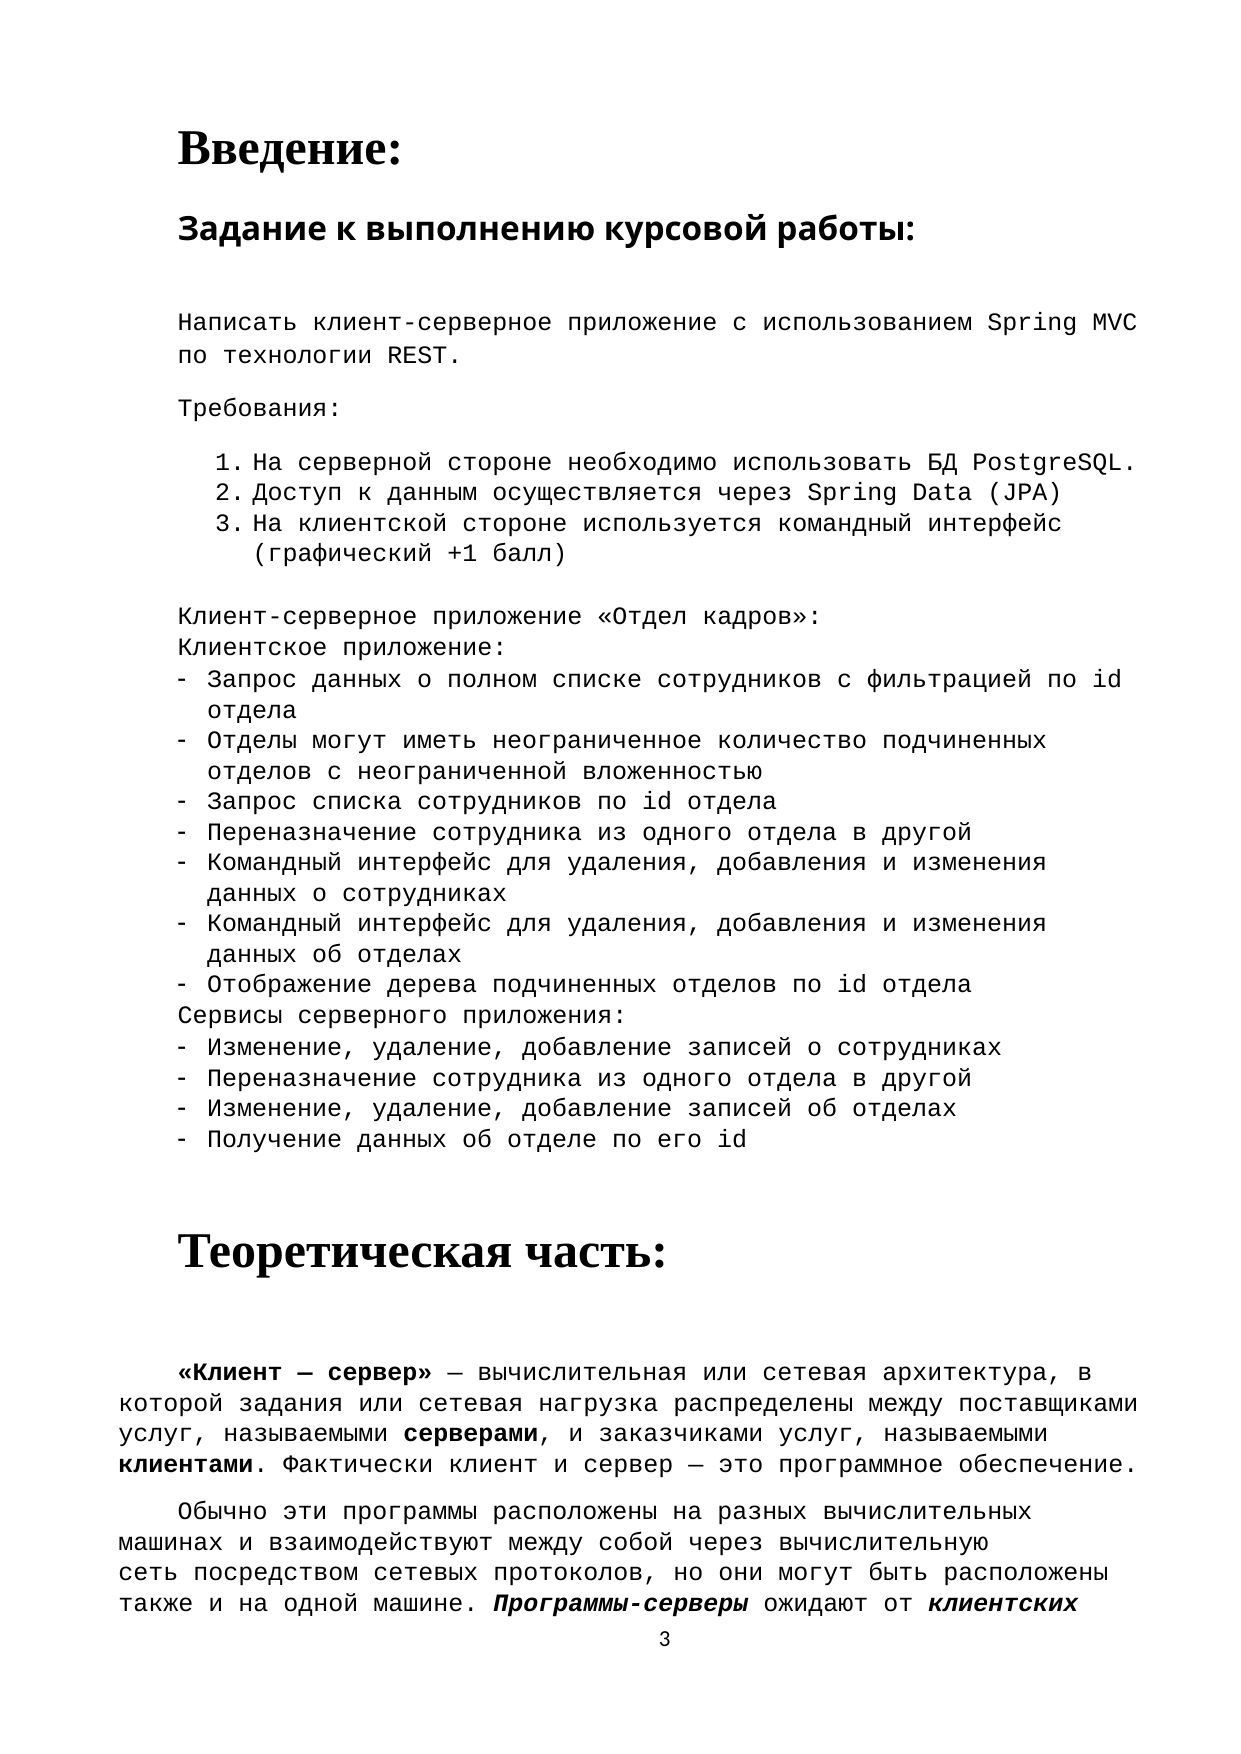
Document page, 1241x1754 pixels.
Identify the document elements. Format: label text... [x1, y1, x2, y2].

list Переназначение сотрудника из одного отдела в другой [177, 819, 1152, 848]
list Запрос данных о полном списке сотрудников с фильтрацией по id отдела [177, 667, 1152, 726]
list На клиентской стороне используется командный интерфейс (графический +1 балл) [215, 510, 1152, 569]
subtitle Введение: [177, 118, 1152, 176]
list Получение данных об отделе по его id [177, 1127, 1152, 1155]
list Клиент-серверное приложение «Отдел кадров»: [177, 604, 1152, 632]
list Командный интерфейс для удаления, добавления и изменения данных о сотрудниках [177, 850, 1152, 909]
list Изменение, удаление, добавление записей об отделах [177, 1096, 1152, 1124]
list Сервисы серверного приложения: [177, 1002, 1152, 1031]
list Запрос списка сотрудников по id отдела [177, 789, 1152, 817]
text Написать клиент-серверное приложение с использованием Spring MVC по технологии REST. [177, 310, 1152, 371]
list Командный интерфейс для удаления, добавления и изменения данных об отделах [177, 911, 1152, 970]
list Переназначение сотрудника из одного отдела в другой [177, 1066, 1152, 1094]
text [118, 1499, 1152, 1619]
list Изменение, удаление, добавление записей о сотрудниках [177, 1035, 1152, 1063]
subtitle Теоретическая часть: [177, 1220, 1152, 1278]
list Отделы могут иметь неограниченное количество подчиненных отделов с неограниченной вложенностью [177, 728, 1152, 787]
list Клиентское приложение: [177, 634, 1152, 663]
text Требования: [177, 396, 1152, 424]
subtitle Задание к выполнению курсовой работы: [177, 205, 1152, 250]
list На серверной стороне необходимо использовать БД PostgreSQL. [215, 449, 1152, 477]
text «Клиент — сервер» — вычислительная или сетевая архитектура, в которой задания или сетевая нагрузка распределены между поставщиками услуг, называемыми серверами, и заказчиками услуг, называемыми клиентами. Фактически клиент и сервер — это программное обеспечение. [118, 1360, 1152, 1480]
list Отображение дерева подчиненных отделов по id отдела [177, 972, 1152, 1000]
list Доступ к данным осуществляется через Spring Data (JPA) [215, 480, 1152, 508]
